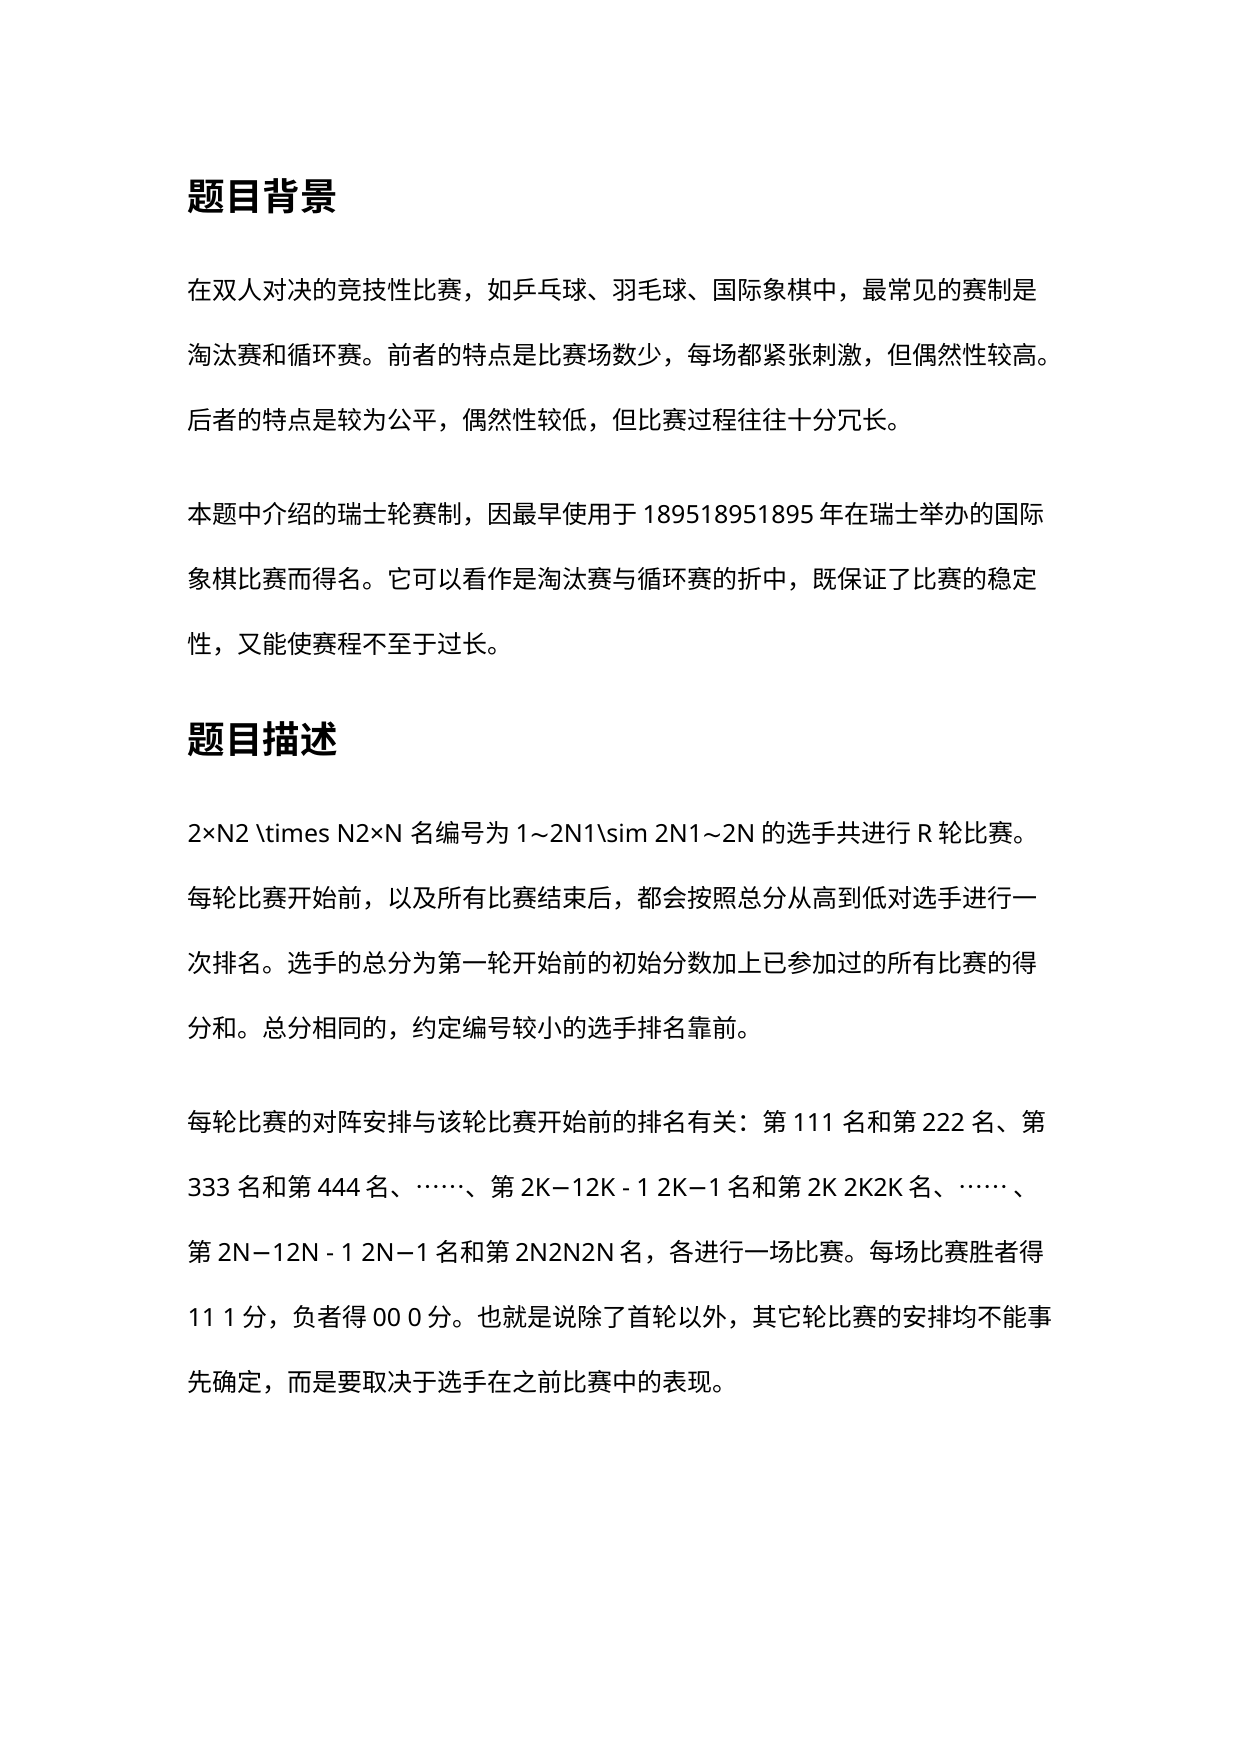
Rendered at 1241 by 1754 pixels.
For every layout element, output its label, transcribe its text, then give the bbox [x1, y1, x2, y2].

text 每轮比赛的对阵安排与该轮比赛开始前的排名有关：第111 名和第222 名、第 333 名和第 444名、……、第2K−12K - 1 2K−1名和第2K 2K2K名、…… 、第2N−12N - 1 2N−1名和第2N2N2N名，各进行一场比赛。每场比赛胜者得11 1分，负者得 00 0分。也就是说除了首轮以外，其它轮比赛的安排均不能事先确定，而是要取决于选手在之前比赛中的表现。 [187, 1088, 1053, 1413]
text 题目描述 [187, 704, 1053, 769]
text 本题中介绍的瑞士轮赛制，因最早使用于189518951895年在瑞士举办的国际象棋比赛而得名。它可以看作是淘汰赛与循环赛的折中，既保证了比赛的稳定性，又能使赛程不至于过长。 [187, 480, 1053, 675]
text 2×N2 \times N2×N 名编号为 1∼2N1\sim 2N1∼2N 的选手共进行R 轮比赛。每轮比赛开始前，以及所有比赛结束后，都会按照总分从高到低对选手进行一次排名。选手的总分为第一轮开始前的初始分数加上已参加过的所有比赛的得分和。总分相同的，约定编号较小的选手排名靠前。 [187, 799, 1053, 1059]
text 题目背景 [187, 162, 1053, 227]
text 在双人对决的竞技性比赛，如乒乓球、羽毛球、国际象棋中，最常见的赛制是淘汰赛和循环赛。前者的特点是比赛场数少，每场都紧张刺激，但偶然性较高。后者的特点是较为公平，偶然性较低，但比赛过程往往十分冗长。 [187, 256, 1053, 451]
